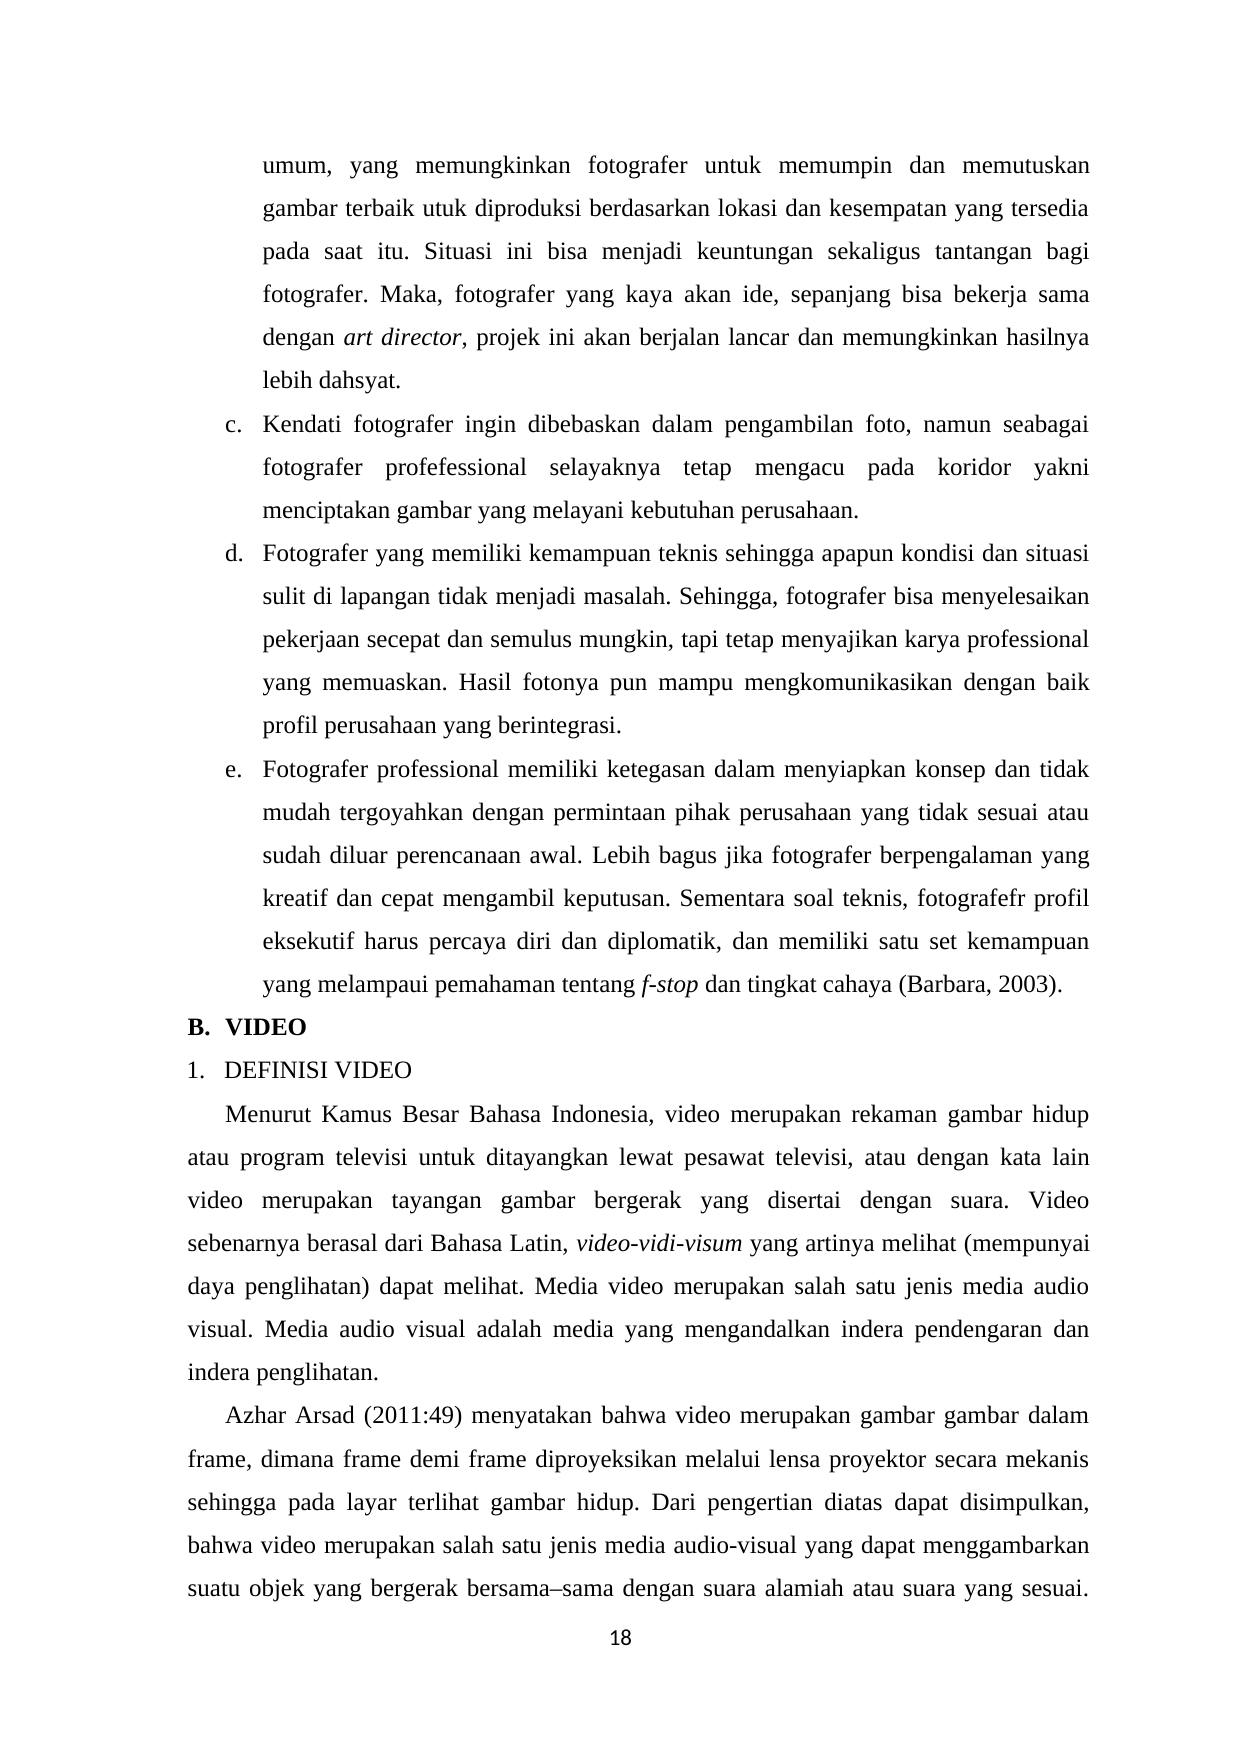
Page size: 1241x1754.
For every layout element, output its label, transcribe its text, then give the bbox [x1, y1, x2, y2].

list Fotografer professional memiliki ketegasan dalam menyiapkan konsep dan tidak mudah tergoyahkan dengan permintaan pihak perusahaan yang tidak sesuai atau sudah diluar perencanaan awal. Lebih bagus jika fotografer berpengalaman yang kreatif dan cepat mengambil keputusan. Sementara soal teknis, fotografefr profil eksekutif harus percaya diri dan diplomatik, dan memiliki satu set kemampuan yang melampaui pemahaman tentang f-stop dan tingkat cahaya (Barbara, 2003). [225, 754, 1090, 998]
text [187, 1401, 1090, 1602]
list Fotografer yang memiliki kemampuan teknis sehingga apapun kondisi dan situasi sulit di lapangan tidak menjadi masalah. Sehingga, fotografer bisa menyelesaikan pekerjaan secepat dan semulus mungkin, tapi tetap menyajikan karya professional yang memuaskan. Hasil fotonya pun mampu mengkomunikasikan dengan baik profil perusahaan yang berintegrasi. [225, 538, 1090, 739]
list DEFINISI VIDEO [186, 1056, 1090, 1084]
list Kendati fotografer ingin dibebaskan dalam pengambilan foto, namun seabagai fotografer profefessional selayaknya tetap mengacu pada koridor yakni menciptakan gambar yang melayani kebutuhan perusahaan. [225, 409, 1090, 524]
list VIDEO [187, 1012, 1090, 1041]
text Menurut Kamus Besar Bahasa Indonesia, video merupakan rekaman gambar hidup atau program televisi untuk ditayangkan lewat pesawat televisi, atau dengan kata lain video merupakan tayangan gambar bergerak yang disertai dengan suara. Video sebenarnya berasal dari Bahasa Latin, video-vidi-visum yang artinya melihat (mempunyai daya penglihatan) dapat melihat. Media video merupakan salah satu jenis media audio visual. Media audio visual adalah media yang mengandalkan indera pendengaran dan indera penglihatan. [187, 1099, 1090, 1386]
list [225, 150, 1090, 394]
